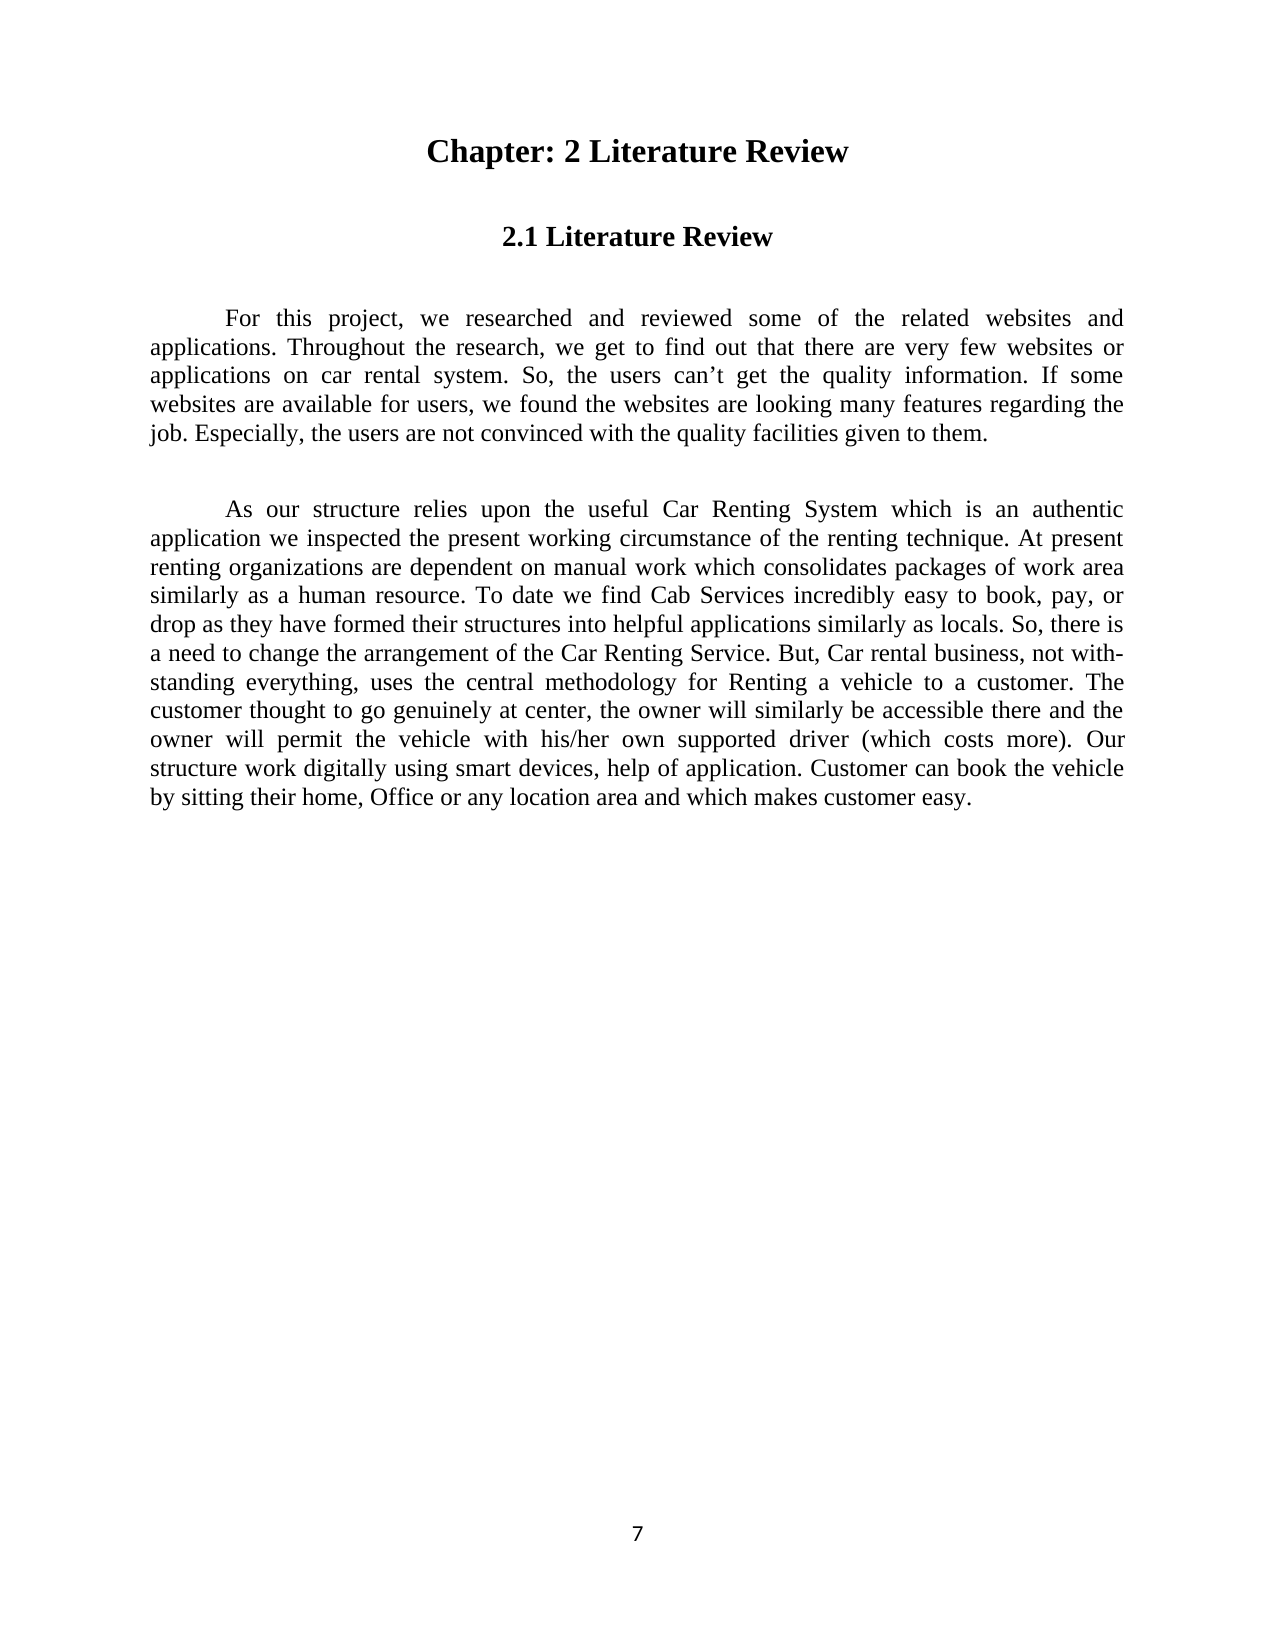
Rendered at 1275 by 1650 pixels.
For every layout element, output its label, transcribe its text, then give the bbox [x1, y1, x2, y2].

text As our structure relies upon the useful Car Renting System which is an authentic application we inspected the present working circumstance of the renting technique. At present renting organizations are dependent on manual work which consolidates packages of work area similarly as a human resource. To date we find Cab Services incredibly easy to book, pay, or drop as they have formed their structures into helpful applications similarly as locals. So, there is a need to change the arrangement of the Car Renting Service. But, Car rental business, not with- standing everything, uses the central methodology for Renting a vehicle to a customer. The customer thought to go genuinely at center, the owner will similarly be accessible there and the owner will permit the vehicle with his/her own supported driver (which costs more). Our structure work digitally using smart devices, help of application. Customer can book the vehicle by sitting their home, Office or any location area and which makes customer easy. [150, 494, 1125, 810]
subtitle Chapter: 2 Literature Review [150, 131, 1125, 169]
subtitle For this project, we researched and reviewed some of the related websites and applications. Throughout the research, we get to find out that there are very few websites or applications on car rental system. So, the users can’t get the quality information. If some websites are available for users, we found the websites are looking many features regarding the job. Especially, the users are not convinced with the quality facilities given to them. [150, 303, 1125, 447]
subtitle 2.1 Literature Review [150, 219, 1125, 253]
